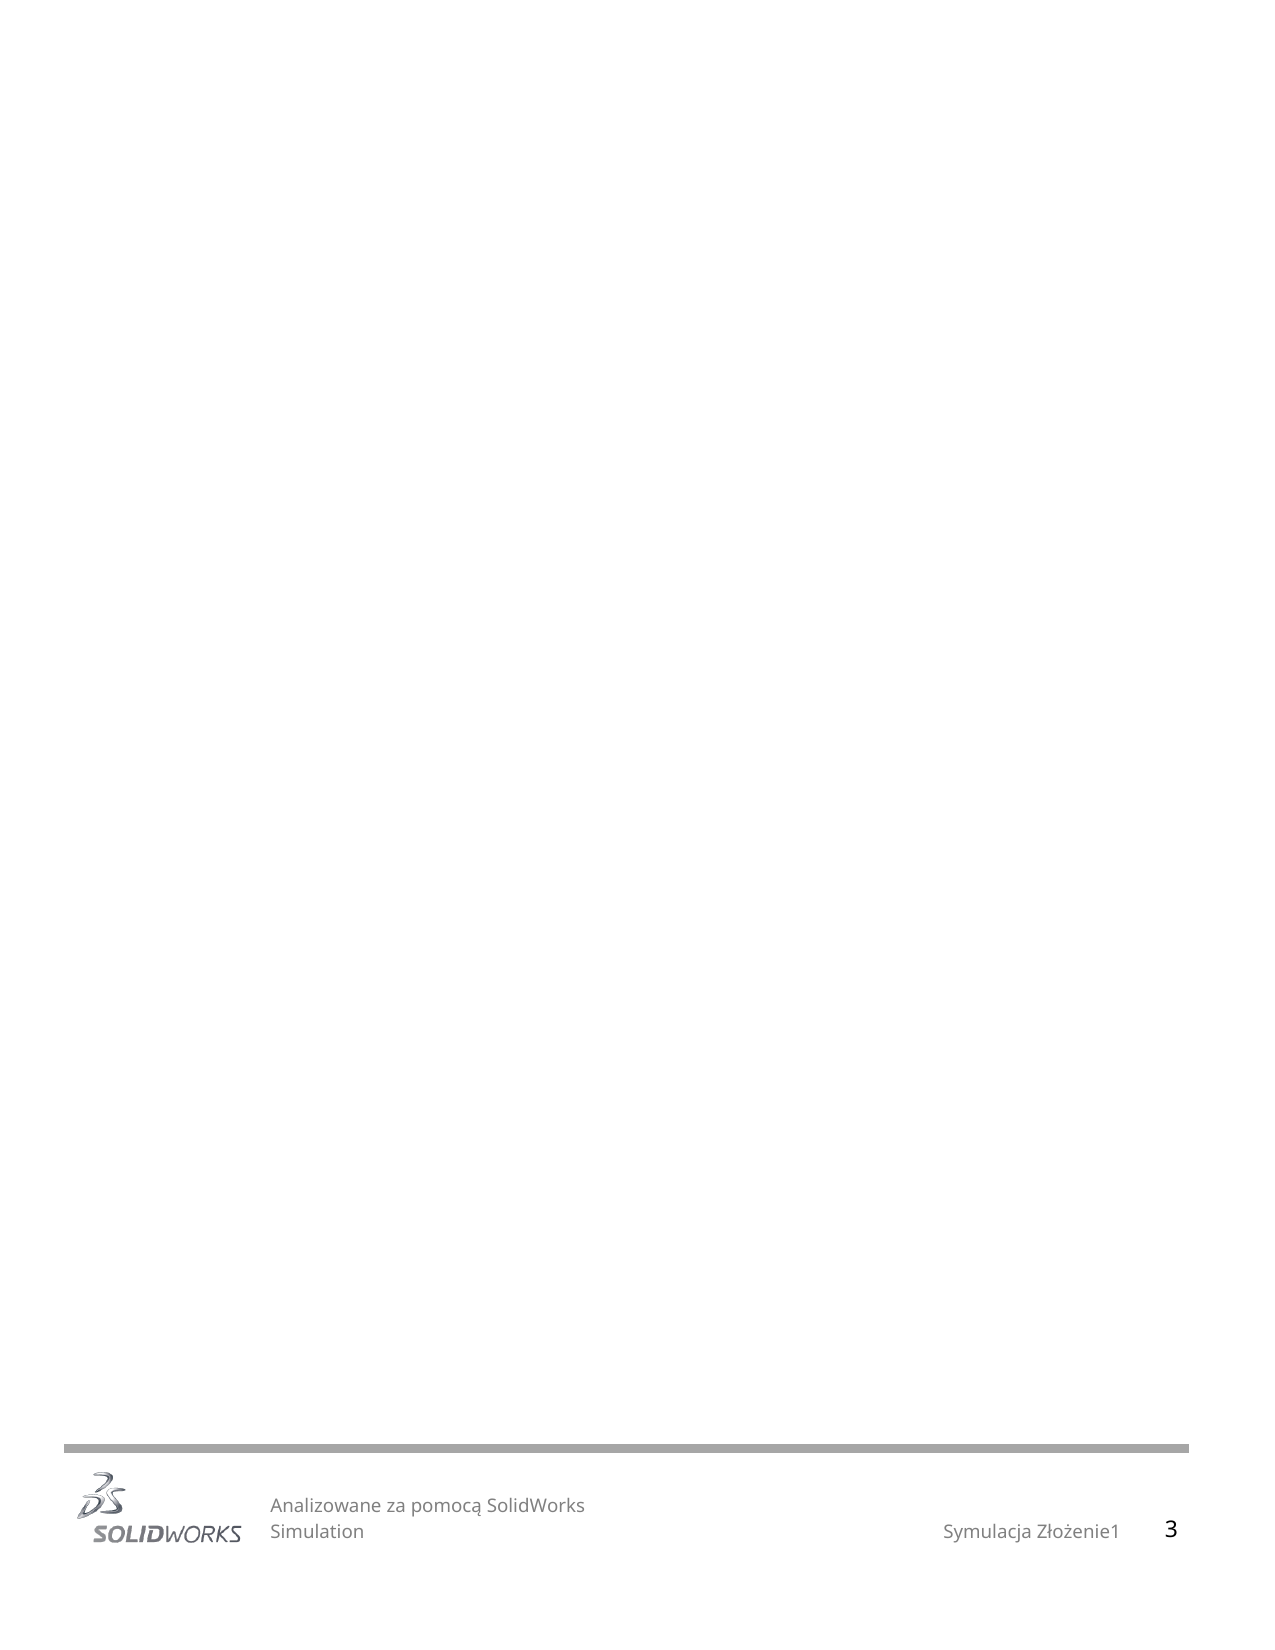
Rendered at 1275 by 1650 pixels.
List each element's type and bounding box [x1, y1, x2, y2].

picture [75, 1453, 243, 1544]
